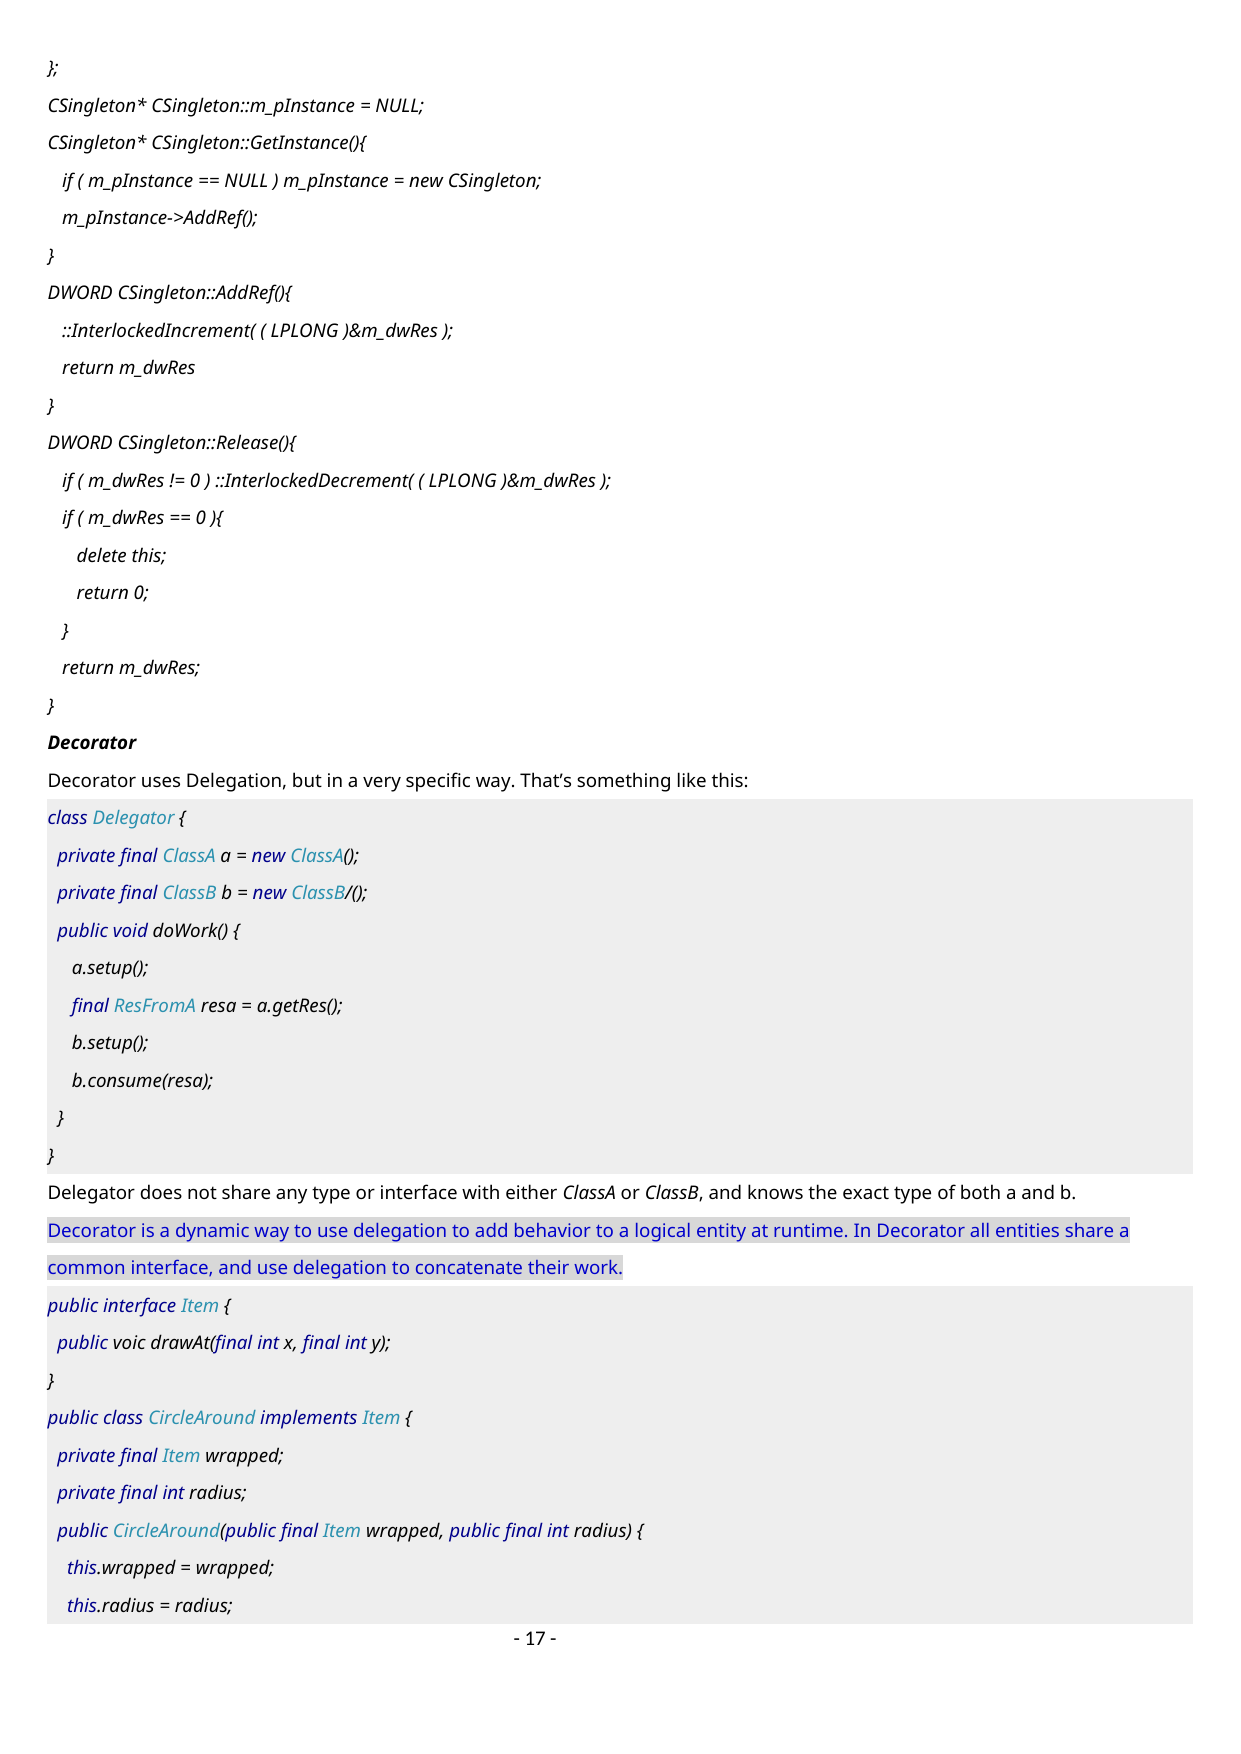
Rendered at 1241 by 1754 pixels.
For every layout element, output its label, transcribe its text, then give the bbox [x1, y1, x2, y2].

text return 0; [47, 574, 1193, 611]
text public voic drawAt(final int x, final int y); [47, 1324, 1193, 1361]
text this.wrapped = wrapped; [47, 1549, 1193, 1586]
text if ( m_pInstance == NULL ) m_pInstance = new CSingleton; [47, 161, 1193, 199]
text private final ClassA a = new ClassA(); [47, 836, 1193, 874]
text public void doWork() { [47, 911, 1193, 949]
text this.radius = radius; [47, 1586, 1193, 1624]
text Decorator [47, 724, 1193, 761]
text private final int radius; [47, 1474, 1193, 1511]
text } [47, 236, 1193, 274]
text delete this; [47, 536, 1193, 574]
text CSingleton* CSingleton::m_pInstance = NULL; [47, 86, 1193, 124]
text return m_dwRes; [47, 649, 1193, 686]
text class Delegator { [47, 799, 1193, 836]
text CSingleton* CSingleton::GetInstance(){ [47, 124, 1193, 161]
text ::InterlockedIncrement( ( LPLONG )&m_dwRes ); [47, 311, 1193, 349]
text final ResFromA resa = a.getRes(); [47, 986, 1193, 1024]
text b.consume(resa); [47, 1061, 1193, 1099]
text DWORD CSingleton::Release(){ [47, 424, 1193, 461]
text } [47, 611, 1193, 649]
text Decorator uses Delegation, but in a very specific way. That’s something like this: [47, 761, 1193, 799]
text }; [47, 49, 1193, 86]
text public class CircleAround implements Item { [47, 1399, 1193, 1436]
text } [47, 1099, 1193, 1136]
text Delegator does not share any type or interface with either ClassA or ClassB, and knows the exact type of both a and b. [47, 1174, 1193, 1211]
text } [47, 686, 1193, 724]
text public interface Item { [47, 1286, 1193, 1324]
text } [47, 386, 1193, 424]
text private final Item wrapped; [47, 1436, 1193, 1474]
text a.setup(); [47, 949, 1193, 986]
text if ( m_dwRes == 0 ){ [47, 499, 1193, 536]
text m_pInstance->AddRef(); [47, 199, 1193, 236]
text private final ClassB b = new ClassB/(); [47, 874, 1193, 911]
text if ( m_dwRes != 0 ) ::InterlockedDecrement( ( LPLONG )&m_dwRes ); [47, 461, 1193, 499]
text } [47, 1136, 1193, 1174]
text } [47, 1361, 1193, 1399]
text return m_dwRes [47, 349, 1193, 386]
text DWORD CSingleton::AddRef(){ [47, 274, 1193, 311]
text public CircleAround(public final Item wrapped, public final int radius) { [47, 1511, 1193, 1549]
text b.setup(); [47, 1024, 1193, 1061]
